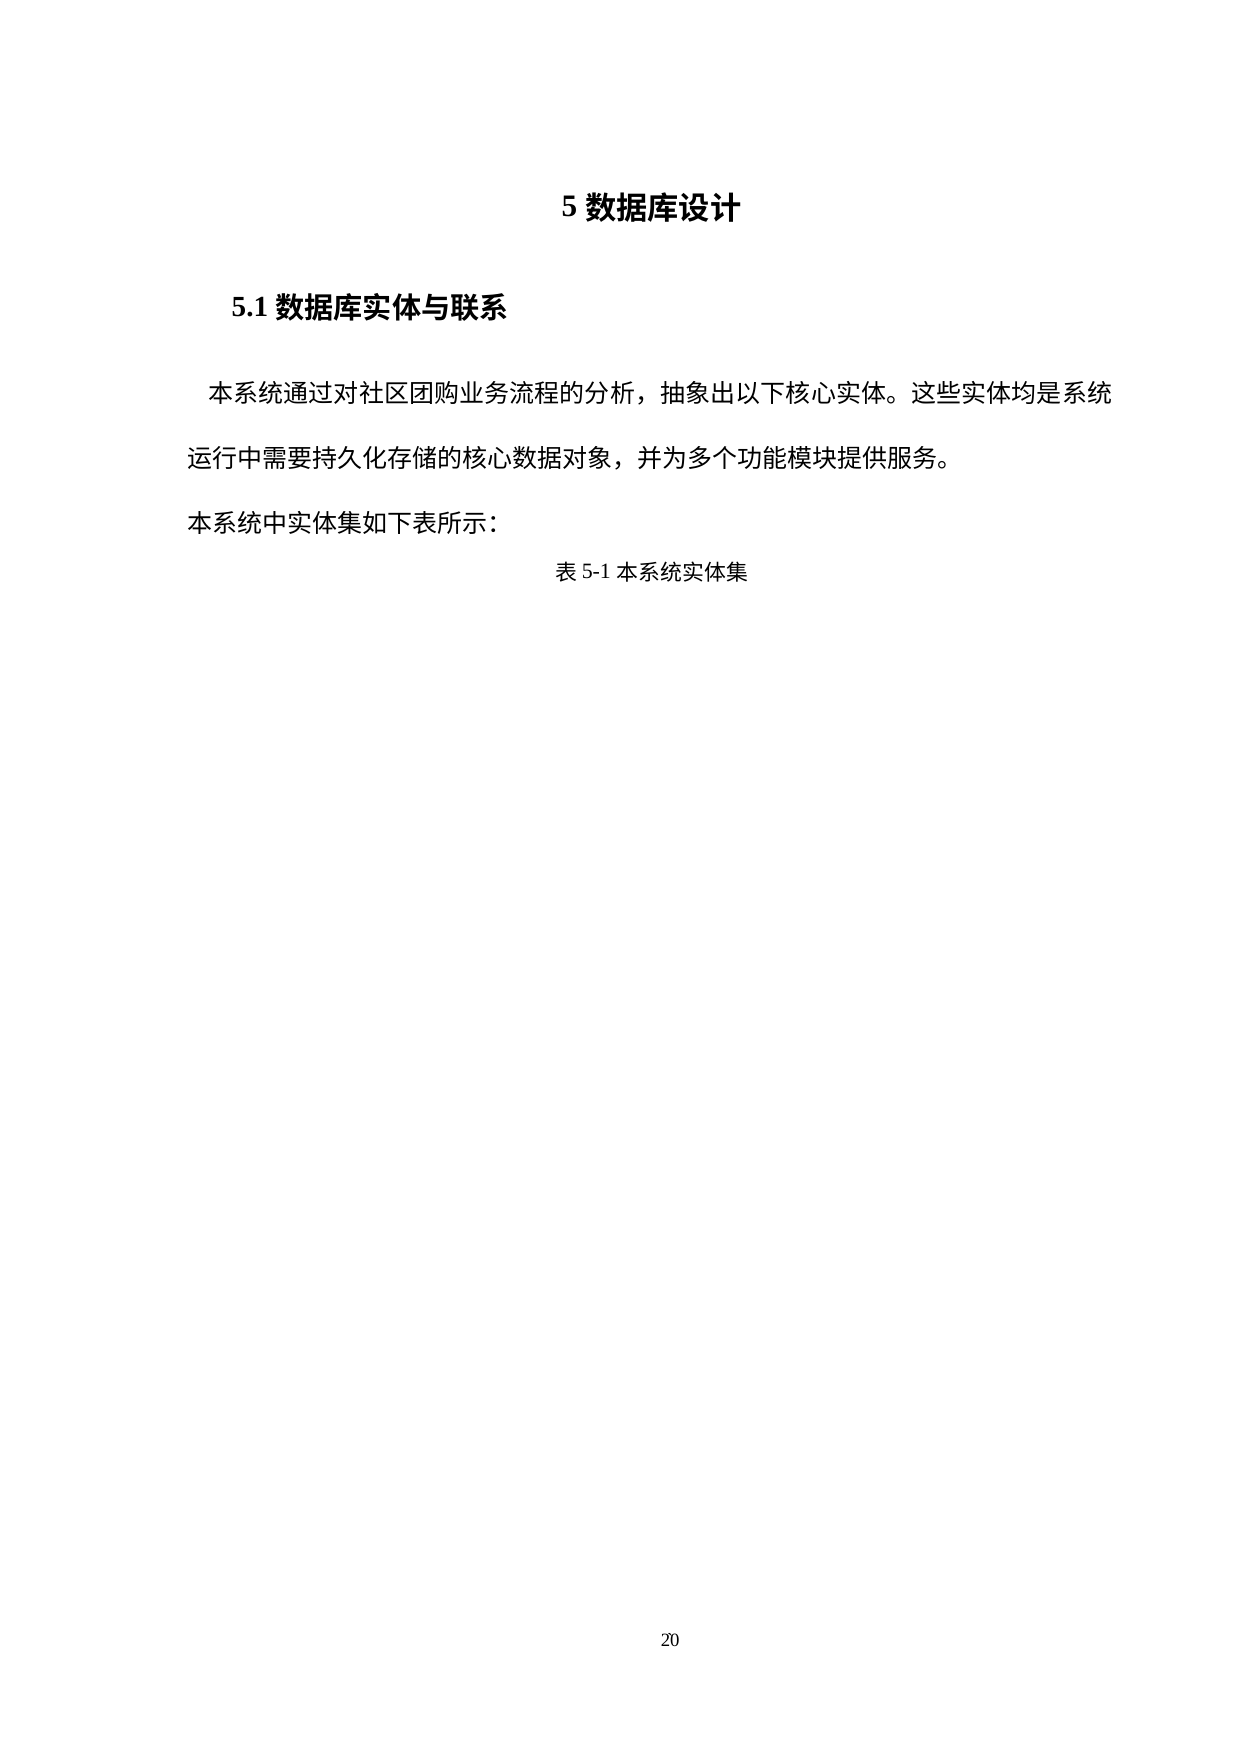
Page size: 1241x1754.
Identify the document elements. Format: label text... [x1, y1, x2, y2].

text 本系统通过对社区团购业务流程的分析，抽象出以下核心实体。这些实体均是系统运行中需要持久化存储的核心数据对象，并为多个功能模块提供服务。 [187, 359, 1115, 489]
text 本系统中实体集如下表所示： [187, 489, 1115, 554]
subtitle 数据库实体与联系 [211, 273, 1115, 338]
subtitle 数据库设计 [187, 173, 1115, 238]
text 表 5-1 本系统实体集 [187, 554, 1115, 587]
